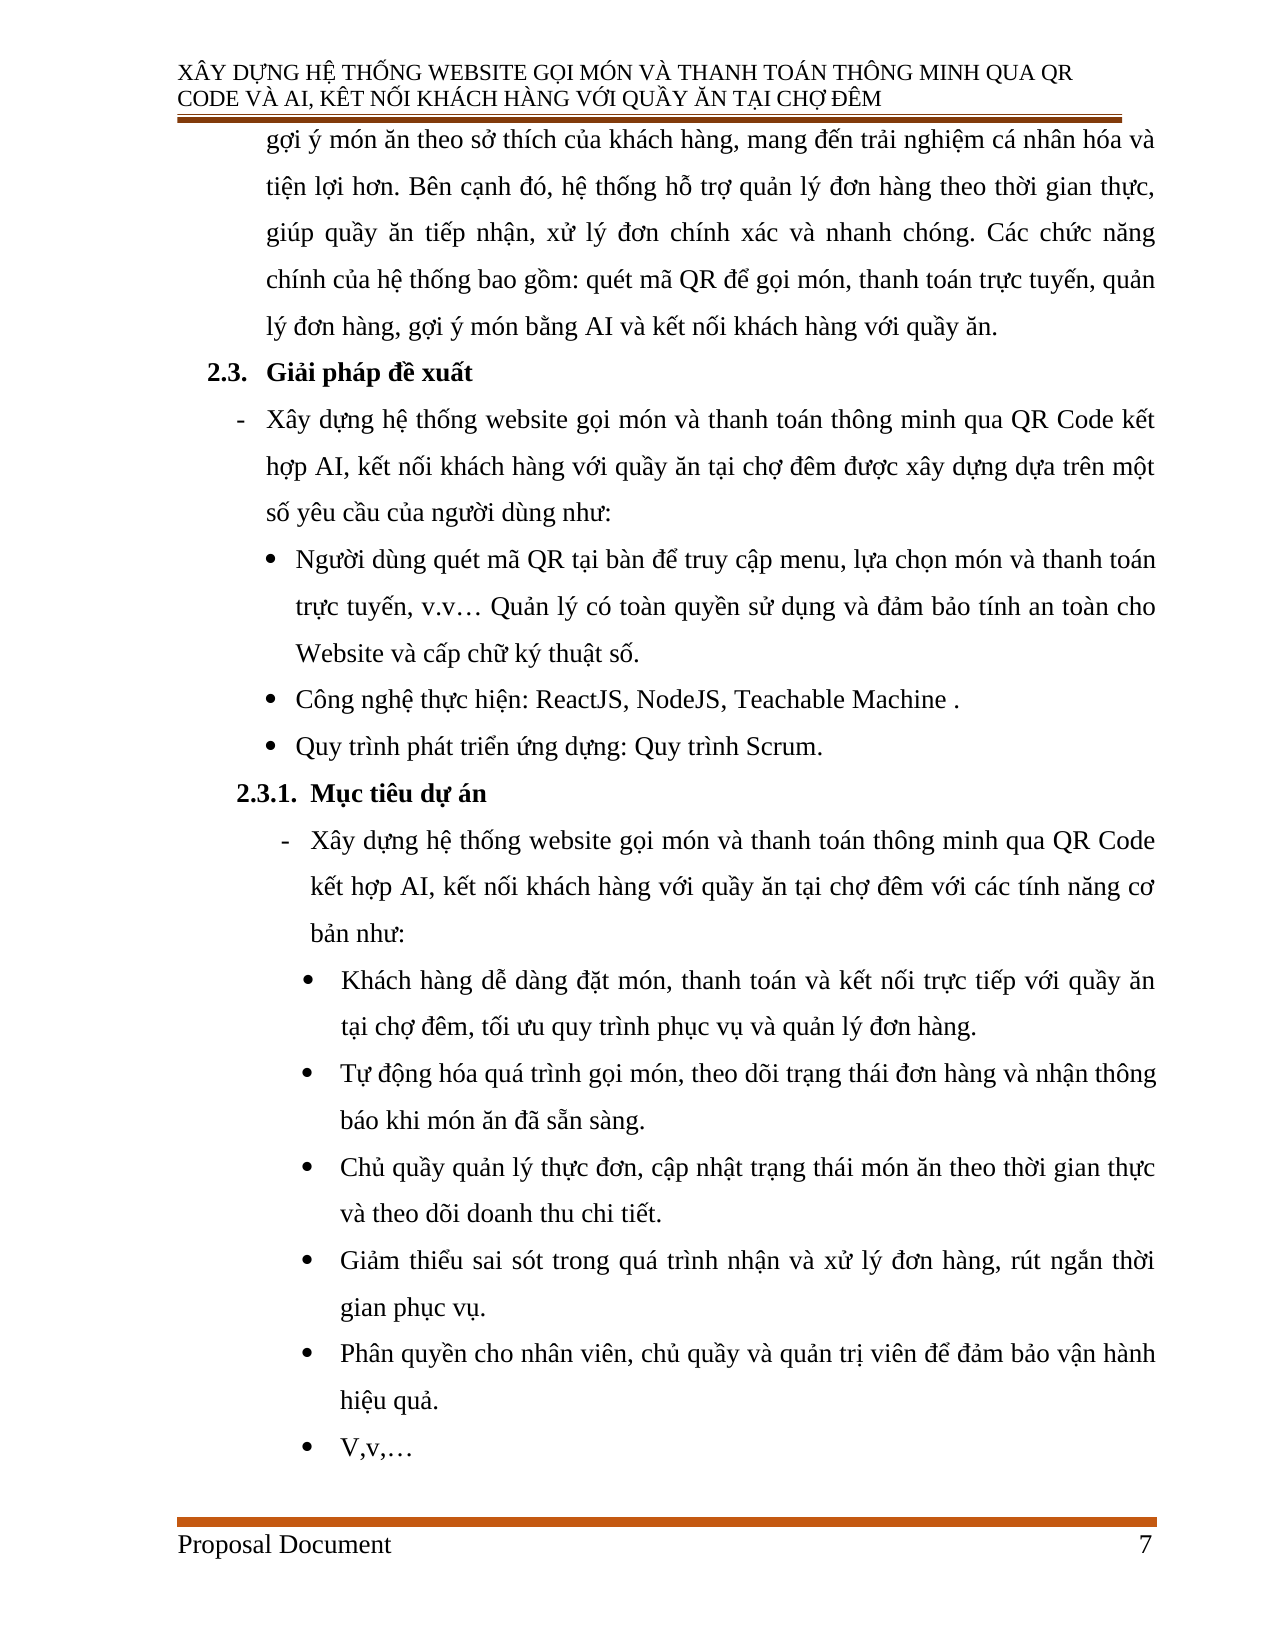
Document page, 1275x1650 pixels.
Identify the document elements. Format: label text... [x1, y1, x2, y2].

list Giảm thiểu sai sót trong quá trình nhận và xử lý đơn hàng, rút ngắn thời gian phục vụ. [302, 1244, 1157, 1322]
list V,v,… [302, 1431, 1157, 1462]
subtitle Giải pháp đề xuất [207, 357, 1157, 388]
list Xây dựng hệ thống website gọi món và thanh toán thông minh qua QR Code kết hợp AI, kết nối khách hàng với quầy ăn tại chợ đêm với các tính năng cơ bản như: [281, 824, 1157, 948]
list Phân quyền cho nhân viên, chủ quầy và quản trị viên để đảm bảo vận hành hiệu quả. [302, 1337, 1157, 1415]
list Quy trình phát triển ứng dựng: Quy trình Scrum. [266, 730, 1157, 761]
list Khách hàng dễ dàng đặt món, thanh toán và kết nối trực tiếp với quầy ăn tại chợ đêm, tối ưu quy trình phục vụ và quản lý đơn hàng. [303, 964, 1157, 1042]
subtitle Mục tiêu dự án [236, 777, 1157, 808]
list Chủ quầy quản lý thực đơn, cập nhật trạng thái món ăn theo thời gian thực và theo dõi doanh thu chi tiết. [302, 1151, 1157, 1228]
list Công nghệ thực hiện: ReactJS, NodeJS, Teachable Machine . [266, 683, 1157, 714]
list Người dùng quét mã QR tại bàn để truy cập menu, lựa chọn món và thanh toán trực tuyến, v.v… Quản lý có toàn quyền sử dụng và đảm bảo tính an toàn cho Website và cấp chữ ký thuật số. [266, 543, 1157, 668]
list Xây dựng hệ thống website gọi món và thanh toán thông minh qua QR Code kết hợp AI, kết nối khách hàng với quầy ăn tại chợ đêm được xây dựng dựa trên một số yêu cầu của người dùng như: [236, 403, 1157, 528]
list Tự động hóa quá trình gọi món, theo dõi trạng thái đơn hàng và nhận thông báo khi món ăn đã sẵn sàng. [302, 1057, 1157, 1135]
